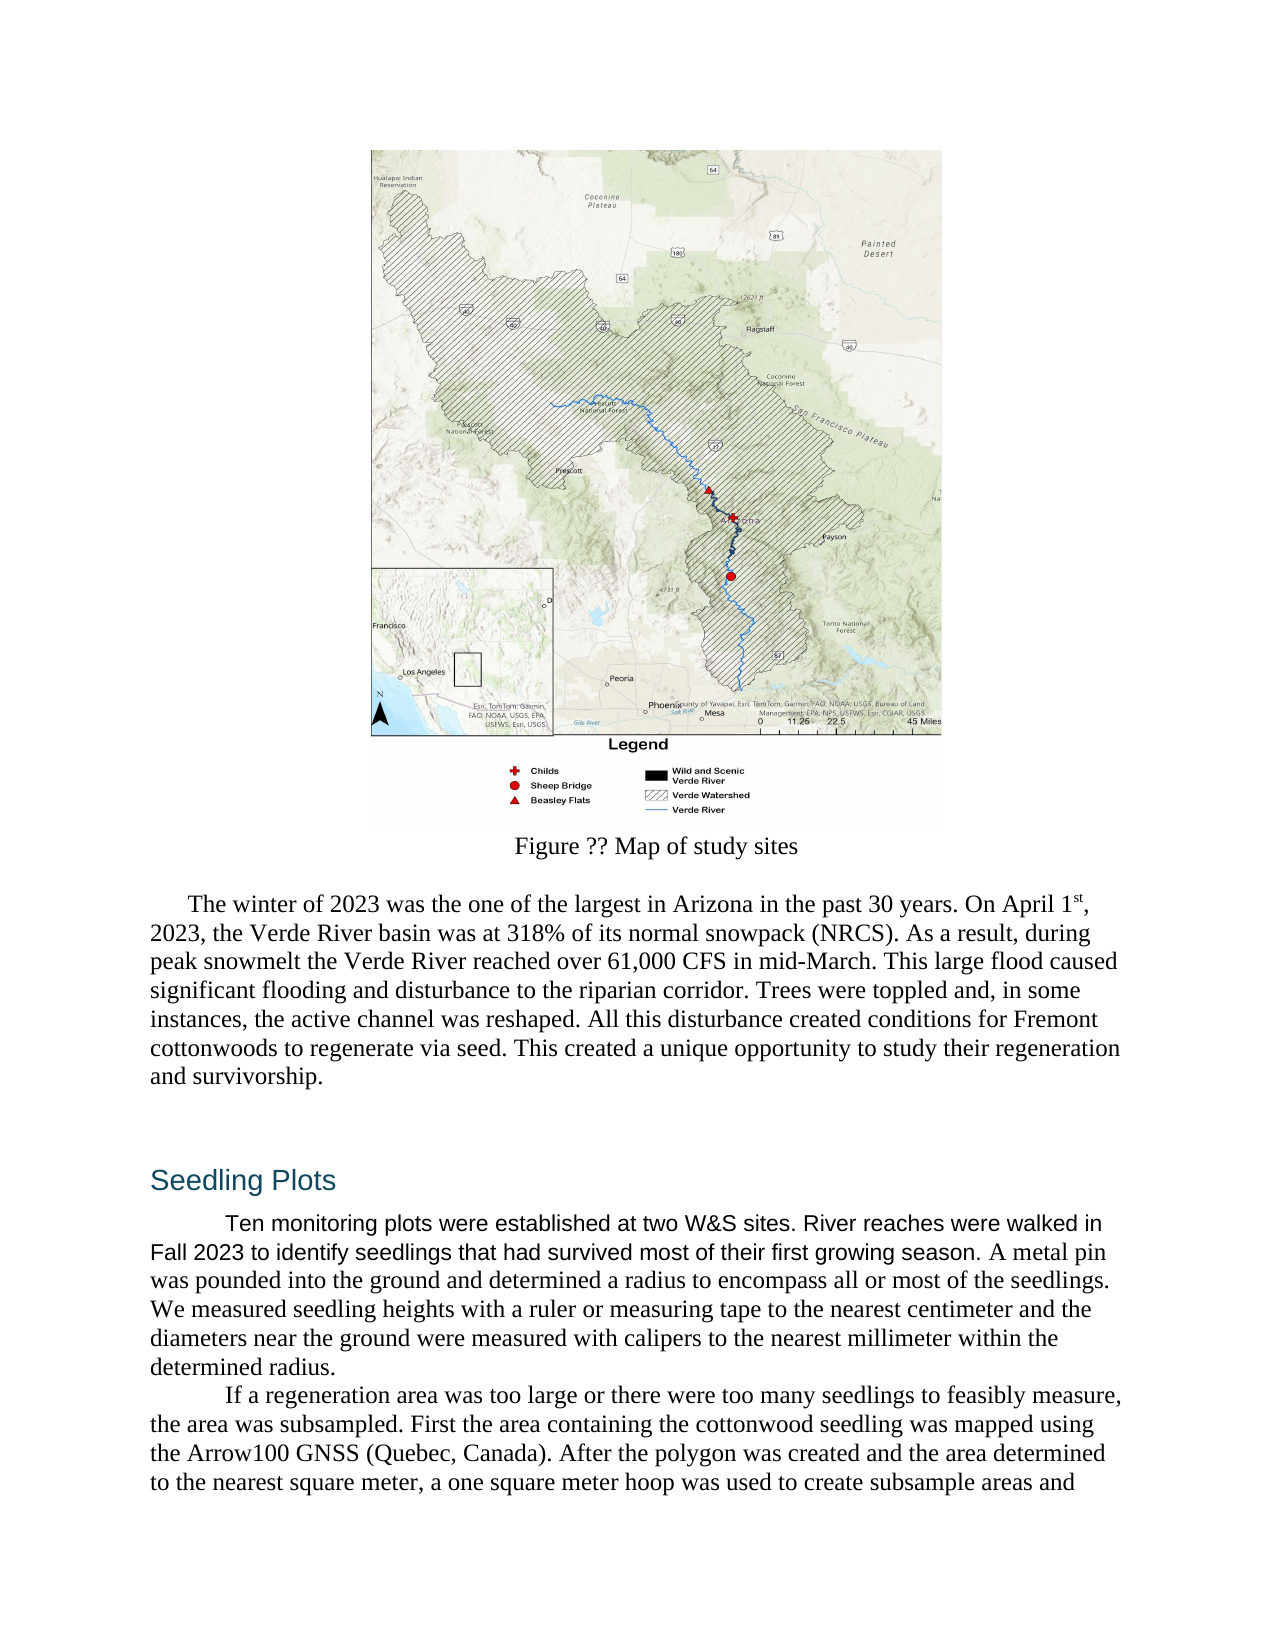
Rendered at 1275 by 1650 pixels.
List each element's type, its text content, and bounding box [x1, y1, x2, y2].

subtitle Seedling Plots [150, 1163, 1125, 1197]
text Ten monitoring plots were established at two W&S sites. River reaches were walked in Fall 2023 to identify seedlings that had survived most of their first growing season. A metal pin was pounded into the ground and determined a radius to encompass all or most of the seedlings. We measured seedling heights with a ruler or measuring tape to the nearest centimeter and the diameters near the ground were measured with calipers to the nearest millimeter within the determined radius. [150, 1210, 1125, 1380]
text Figure ?? Map of study sites [150, 831, 1125, 860]
picture [371, 150, 942, 832]
text The winter of 2023 was the one of the largest in Arizona in the past 30 years. On April 1st, 2023, the Verde River basin was at 318% of its normal snowpack (NRCS). As a result, during peak snowmelt the Verde River reached over 61,000 CFS in mid-March. This large flood caused significant flooding and disturbance to the riparian corridor. Trees were toppled and, in some instances, the active channel was reshaped. All this disturbance created conditions for Fremont cottonwoods to regenerate via seed. This created a unique opportunity to study their regeneration and survivorship. [150, 889, 1125, 1090]
